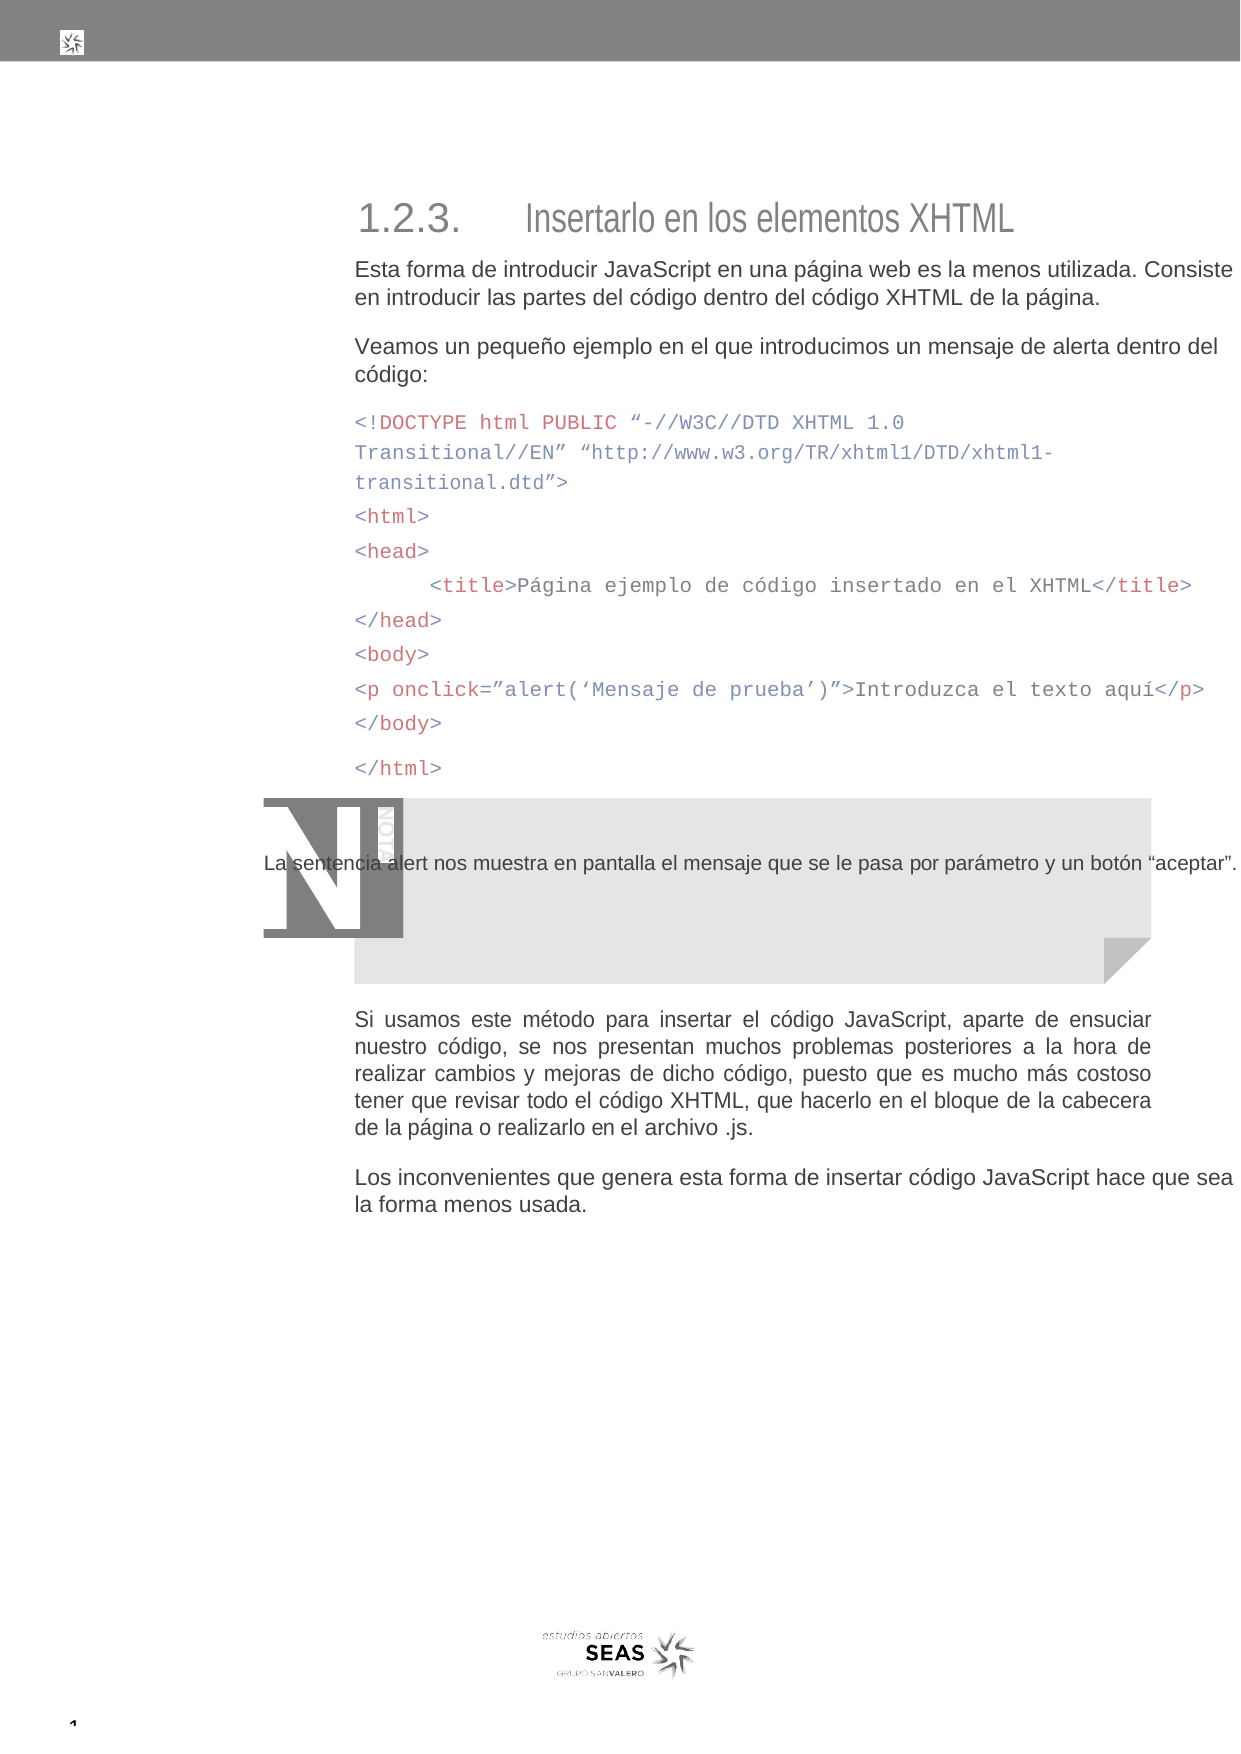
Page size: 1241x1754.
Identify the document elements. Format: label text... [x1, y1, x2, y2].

text <html> [354, 507, 1240, 530]
text <body> [354, 644, 1240, 668]
text <!DOCTYPE html PUBLIC “-//W3C//DTD XHTML 1.0 Transitional//EN” “http://www.w3.org/TR/xhtml1/DTD/xhtml1-transitional.dtd”> [354, 412, 1084, 496]
text <p onclick=”alert(‘Mensaje de prueba’)”>Introduzca el texto aquí</p> [354, 679, 1240, 702]
text código: [354, 361, 1240, 387]
text la forma menos usada. [354, 1191, 1240, 1217]
text en introducir las partes del código dentro del código XHTML de la página. [354, 284, 1240, 310]
text Los inconvenientes que genera esta forma de insertar código JavaScript hace que sea [354, 1163, 1240, 1190]
text <head> [354, 541, 1240, 565]
text </body> [354, 713, 1240, 737]
picture [378, 807, 394, 863]
picture [59, 30, 85, 56]
text </head> [354, 610, 1240, 633]
picture [542, 1628, 698, 1680]
text Veamos un pequeño ejemplo en el que introducimos un mensaje de alerta dentro del [354, 333, 1240, 359]
subtitle Insertarlo en los elementos XHTML [357, 194, 1240, 242]
text Esta forma de introducir JavaScript en una página web es la menos utilizada. Consiste [354, 256, 1240, 283]
text Si usamos este método para insertar el código JavaScript, aparte de ensuciar nuestro código, se nos presentan muchos problemas posteriores a la hora de realizar cambios y mejoras de dicho código, puesto que es mucho más costoso tener que revisar todo el código XHTML, que hacerlo en el bloque de la cabecera de la página o realizarlo en el archivo .js. [354, 1006, 1152, 1140]
text <title>Página ejemplo de código insertado en el XHTML</title> [429, 575, 1240, 599]
text </html> [354, 758, 1240, 782]
